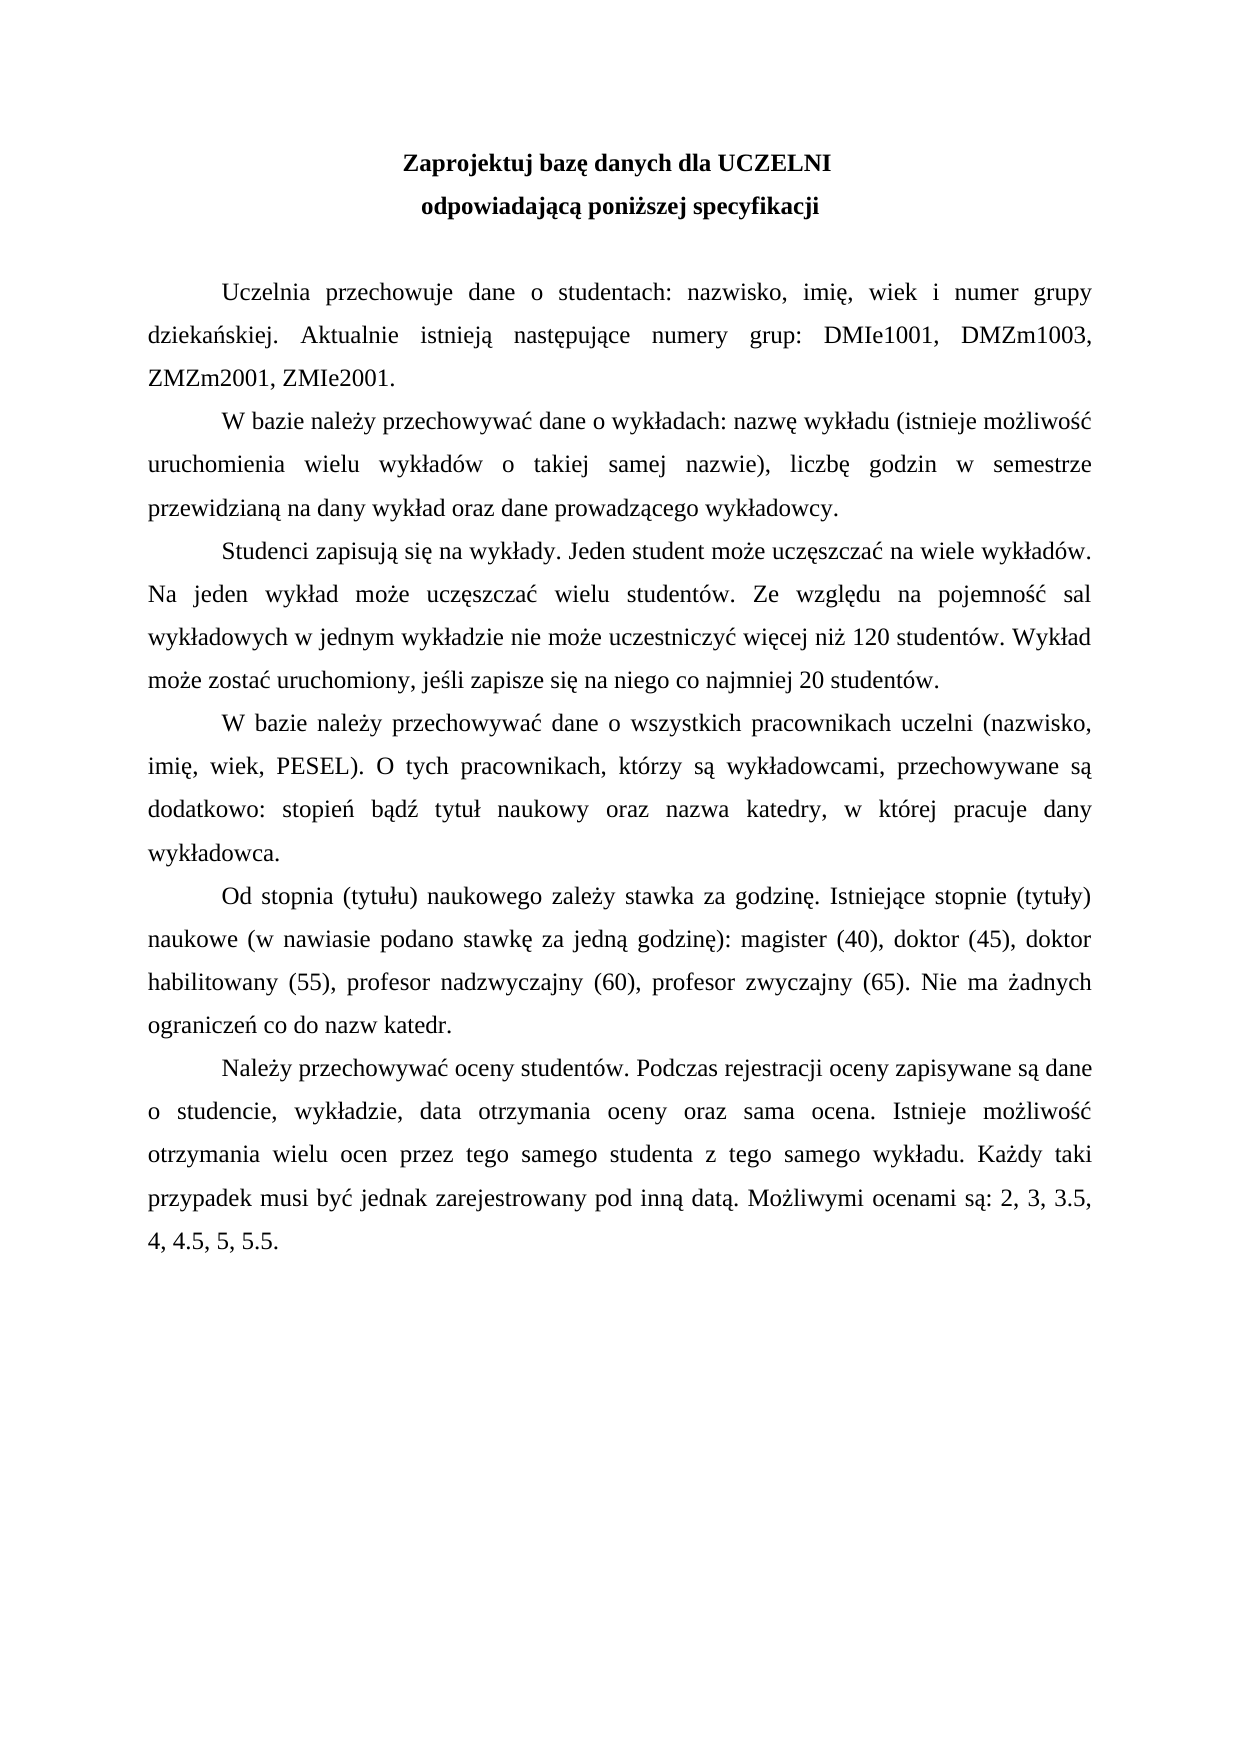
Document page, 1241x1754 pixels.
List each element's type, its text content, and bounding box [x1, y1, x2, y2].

text Zaprojektuj bazę danych dla UCZELNI odpowiadającą poniższej specyfikacji [148, 148, 1093, 219]
text W bazie należy przechowywać dane o wszystkich pracownikach uczelni (nazwisko, imię, wiek, PESEL). O tych pracownikach, którzy są wykładowcami, przechowywane są dodatkowo: stopień bądź tytuł naukowy oraz nazwa katedry, w której pracuje dany wykładowca. [148, 708, 1093, 866]
text Studenci zapisują się na wykłady. Jeden student może uczęszczać na wiele wykładów. Na jeden wykład może uczęszczać wielu studentów. Ze względu na pojemność sal wykładowych w jednym wykładzie nie może uczestniczyć więcej niż 120 studentów. Wykład może zostać uruchomiony, jeśli zapisze się na niego co najmniej 20 studentów. [148, 536, 1093, 694]
text Uczelnia przechowuje dane o studentach: nazwisko, imię, wiek i numer grupy dziekańskiej. Aktualnie istnieją następujące numery grup: DMIe1001, DMZm1003, ZMZm2001, ZMIe2001. [148, 277, 1093, 392]
text Od stopnia (tytułu) naukowego zależy stawka za godzinę. Istniejące stopnie (tytuły) naukowe (w nawiasie podano stawkę za jedną godzinę): magister (40), doktor (45), doktor habilitowany (55), profesor nadzwyczajny (60), profesor zwyczajny (65). Nie ma żadnych ograniczeń co do nazw katedr. [148, 881, 1093, 1039]
text W bazie należy przechowywać dane o wykładach: nazwę wykładu (istnieje możliwość uruchomienia wielu wykładów o takiej samej nazwie), liczbę godzin w semestrze przewidzianą na dany wykład oraz dane prowadzącego wykładowcy. [148, 406, 1093, 521]
text Należy przechowywać oceny studentów. Podczas rejestracji oceny zapisywane są dane o studencie, wykładzie, data otrzymania oceny oraz sama ocena. Istnieje możliwość otrzymania wielu ocen przez tego samego studenta z tego samego wykładu. Każdy taki przypadek musi być jednak zarejestrowany pod inną datą. Możliwymi ocenami są: 2, 3, 3.5, 4, 4.5, 5, 5.5. [148, 1053, 1093, 1254]
